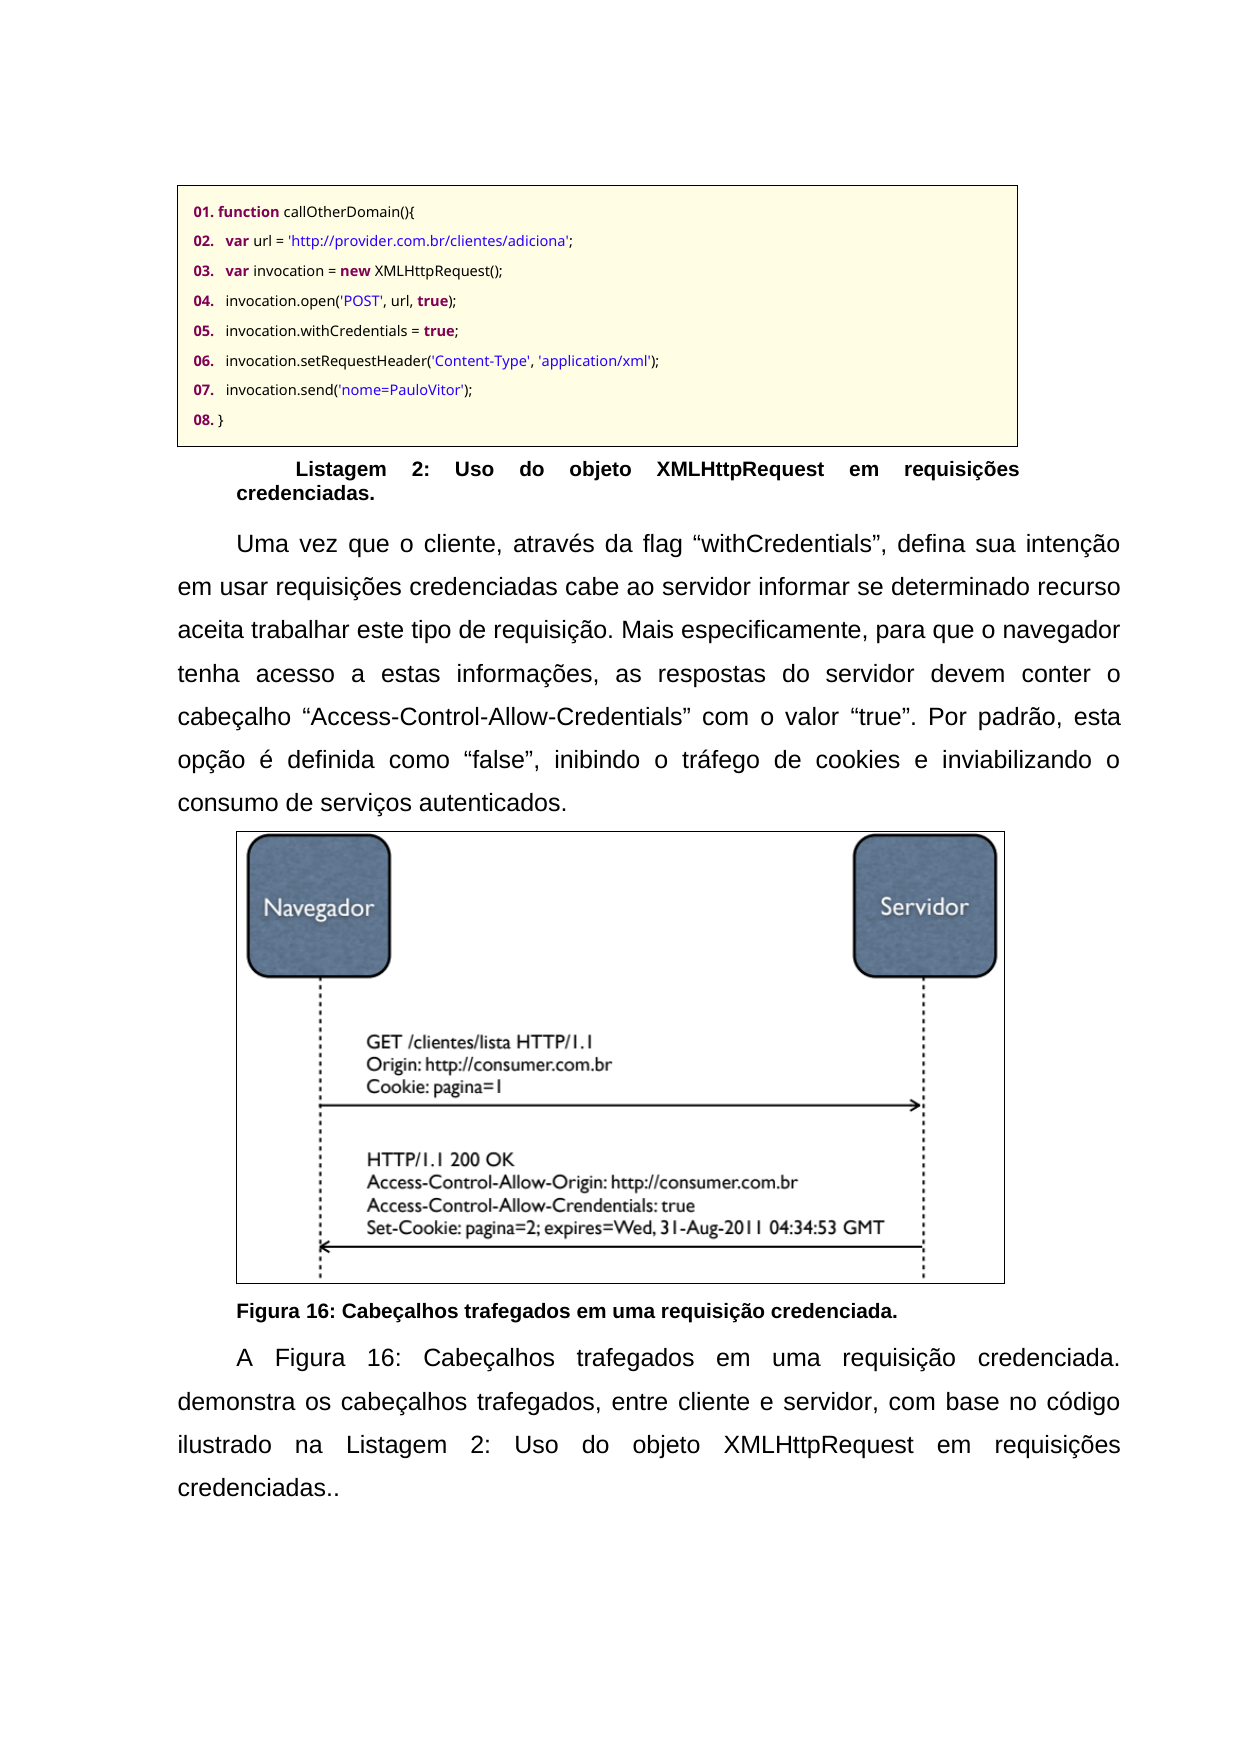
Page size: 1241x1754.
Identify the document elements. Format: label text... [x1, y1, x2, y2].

text A Figura 16 demonstra os cabeçalhos trafegados, entre cliente e servidor, com base no código ilustrado na Listagem 2. [177, 1343, 1122, 1502]
text Figura 16: Cabeçalhos trafegados em uma requisição credenciada. [177, 1299, 1122, 1323]
text Uma vez que o cliente, através da flag “withCredentials”, defina sua intenção em usar requisições credenciadas cabe ao servidor informar se determinado recurso aceita trabalhar este tipo de requisição. Mais especificamente, para que o navegador tenha acesso a estas informações, as respostas do servidor devem conter o cabeçalho “Access-Control-Allow-Credentials” com o valor “true”. Por padrão, esta opção é definida como “false”, inibindo o tráfego de cookies e inviabilizando o consumo de serviços autenticados. [177, 529, 1122, 817]
